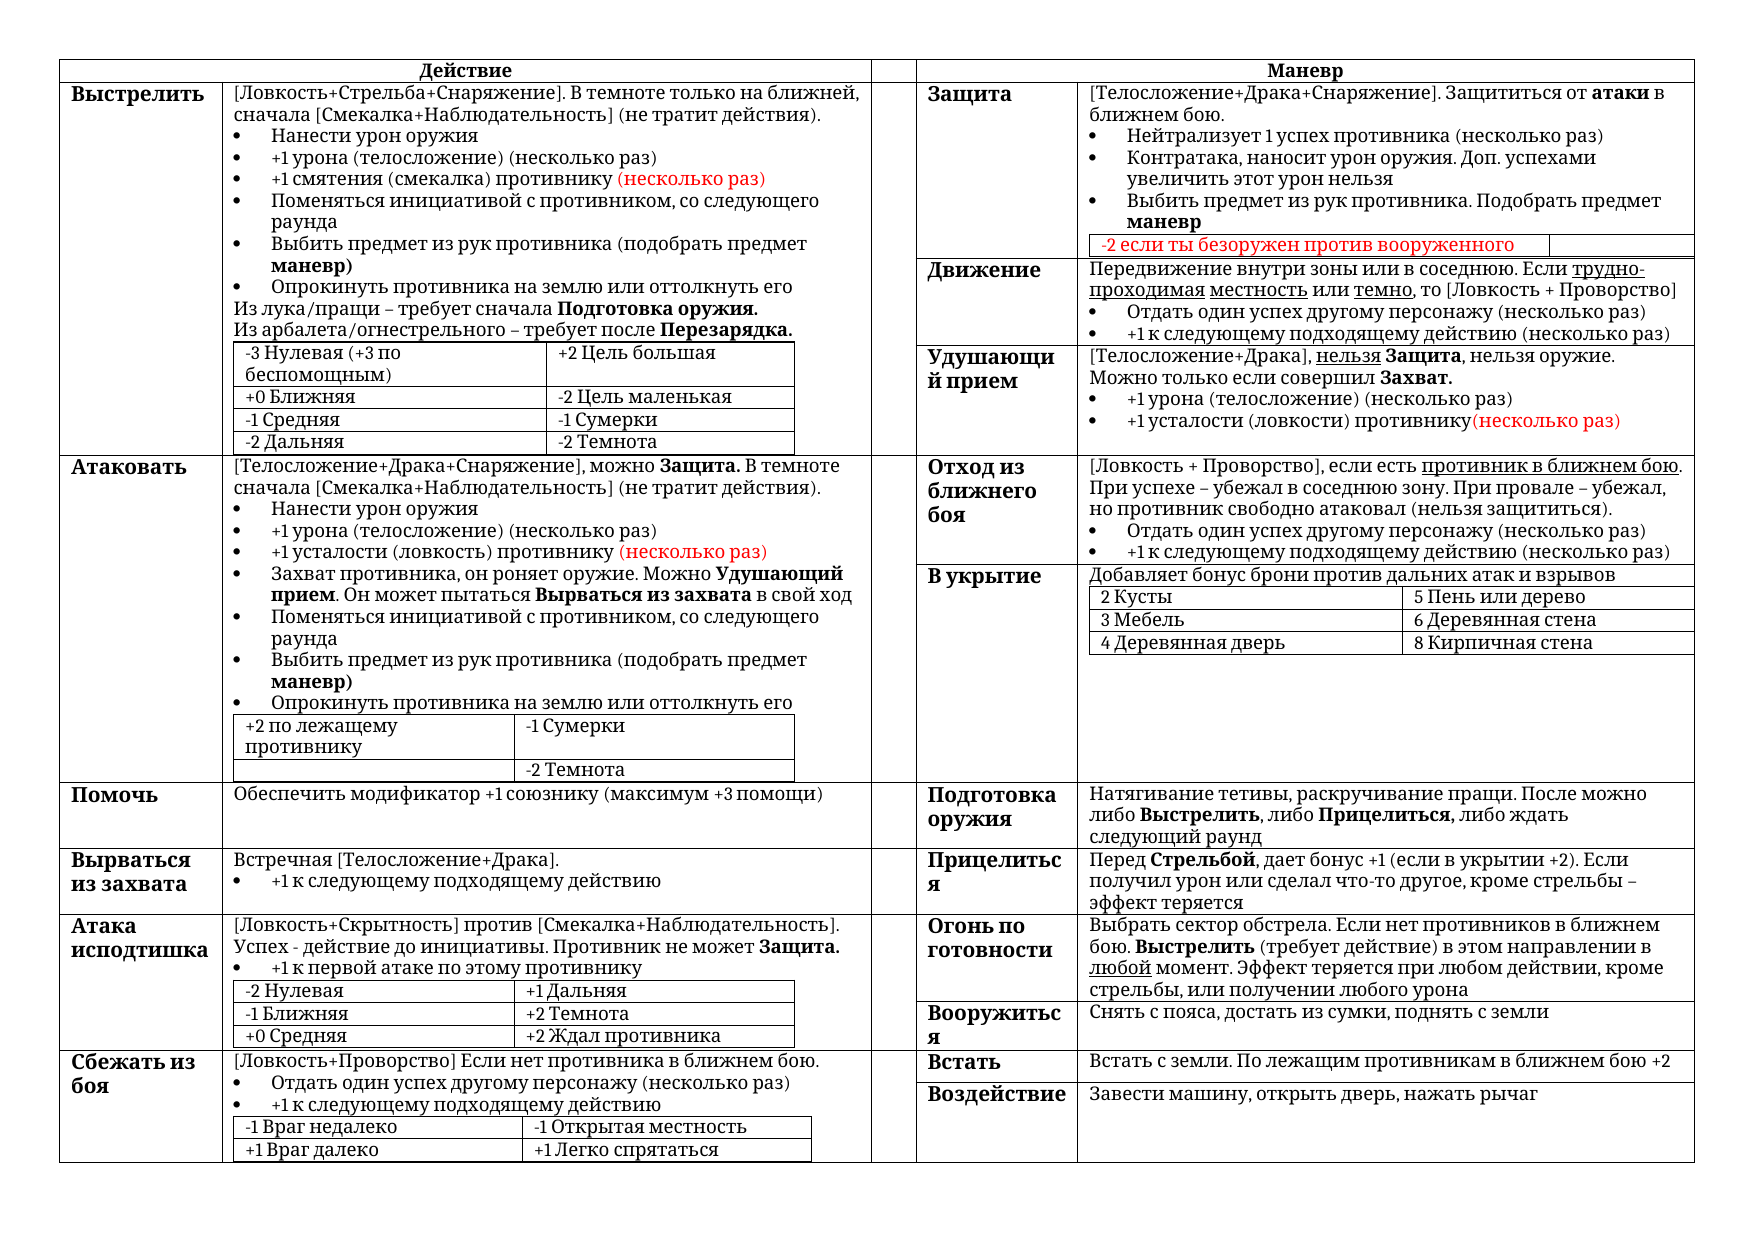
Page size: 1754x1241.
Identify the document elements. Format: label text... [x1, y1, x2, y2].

table_cell Атака исподтишка [60, 915, 222, 1050]
table_cell Выстрелить [60, 83, 222, 454]
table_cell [1078, 1083, 1694, 1162]
table_cell [Телосложение+Драка+Снаряжение]. Защититься от атаки в ближнем бою. Нейтрализует 1 успех противника (несколько раз) Контратака, наносит урон оружия. Доп. успехами увеличить этот урон нельзя Выбить предмет из рук противника. Подобрать предмет маневр [1078, 83, 1694, 257]
table_cell Передвижение внутри зоны или в соседнюю. Если трудно-проходимая местность или темно, то [Ловкость + Проворство] Отдать один успех другому персонажу (несколько раз) +1 к следующему подходящему действию (несколько раз) [1078, 259, 1694, 345]
table_cell Натягивание тетивы, раскручивание пращи. После можно либо Выстрелить, либо Прицелиться, либо ждать следующий раунд [1078, 783, 1694, 848]
table_cell [Ловкость + Проворство], если есть противник в ближнем бою. При успехе – убежал в соседнюю зону. При провале – убежал, но противник свободно атаковал (нельзя защититься). Отдать один успех другому персонажу (несколько раз) +1 к следующему подходящему действию (несколько раз) [1078, 456, 1694, 563]
table_cell Подготовка оружия [917, 783, 1077, 848]
table_cell Встать [917, 1051, 1077, 1082]
table_cell Помочь [60, 783, 222, 848]
table_cell В укрытие [917, 565, 1077, 782]
table_cell Удушающий прием [917, 346, 1077, 454]
table_cell Обеспечить модификатор +1 союзнику (максимум +3 помощи) [223, 783, 871, 848]
table_cell Встречная [Телосложение+Драка]. +1 к следующему подходящему действию [223, 849, 871, 914]
table_header Действие [60, 60, 871, 82]
table_cell Защита [917, 83, 1077, 257]
table_cell Выбрать сектор обстрела. Если нет противников в ближнем бою. Выстрелить (требует действие) в этом направлении в любой момент. Эффект теряется при любом действии, кроме стрельбы, или получении любого урона [1078, 915, 1694, 1001]
table_cell [Телосложение+Драка+Снаряжение], можно Защита. В темноте сначала [Смекалка+Наблюдательность] (не тратит действия). Нанести урон оружия +1 урона (телосложение) (несколько раз) +1 усталости (ловкость) противнику (несколько раз) Захват противника, он роняет оружие. Можно Удушающий прием. Он может пытаться Вырваться из захвата в свой ход Поменяться инициативой с противником, со следующего раунда Выбить предмет из рук противника (подобрать предмет маневр) Опрокинуть противника на землю или оттолкнуть его [223, 456, 871, 782]
table_cell Прицелиться [917, 849, 1077, 914]
table_cell Добавляет бонус брони против дальних атак и взрывов [1078, 565, 1694, 782]
table_cell Вооружиться [917, 1002, 1077, 1050]
table_cell Снять с пояса, достать из сумки, поднять с земли [1078, 1002, 1694, 1050]
table_header [872, 60, 916, 82]
table_cell Огонь по готовности [917, 915, 1077, 1001]
table_cell [872, 1051, 916, 1162]
table_cell [872, 915, 916, 1050]
table_cell Отход из ближнего боя [917, 456, 1077, 563]
table_cell Вырваться из захвата [60, 849, 222, 914]
table_cell [872, 83, 916, 454]
table_cell Встать с земли. По лежащим противникам в ближнем бою +2 [1078, 1051, 1694, 1082]
table_cell Сбежать из боя [60, 1051, 222, 1162]
table_header Маневр [917, 60, 1694, 82]
table_cell Атаковать [60, 456, 222, 782]
table_cell Воздействие [917, 1083, 1077, 1162]
table_cell [Ловкость+Скрытность] против [Смекалка+Наблюдательность]. Успех - действие до инициативы. Противник не может Защита. +1 к первой атаке по этому противнику [223, 915, 871, 1050]
table_cell [872, 849, 916, 914]
table_cell [872, 456, 916, 782]
table_cell Движение [917, 259, 1077, 345]
table_cell [Ловкость+Проворство] Если нет противника в ближнем бою. Отдать один успех другому персонажу (несколько раз) +1 к следующему подходящему действию [223, 1051, 871, 1162]
table_cell [Телосложение+Драка], нельзя Защита, нельзя оружие. Можно только если совершил Захват. +1 урона (телосложение) (несколько раз) +1 усталости (ловкости) противнику(несколько раз) [1078, 346, 1694, 454]
table_cell [872, 783, 916, 848]
table_cell Перед Стрельбой, дает бонус +1 (если в укрытии +2). Если получил урон или сделал что-то другое, кроме стрельбы – эффект теряется [1078, 849, 1694, 914]
table_cell [Ловкость+Стрельба+Снаряжение]. В темноте только на ближней, сначала [Смекалка+Наблюдательность] (не тратит действия). Нанести урон оружия +1 урона (телосложение) (несколько раз) +1 смятения (смекалка) противнику (несколько раз) Поменяться инициативой с противником, со следующего раунда Выбить предмет из рук противника (подобрать предмет маневр) Опрокинуть противника на землю или оттолкнуть его Из лука/пращи – требует сначала Подготовка оружия. Из арбалета/огнестрельного – требует после Перезарядка. [223, 83, 871, 454]
